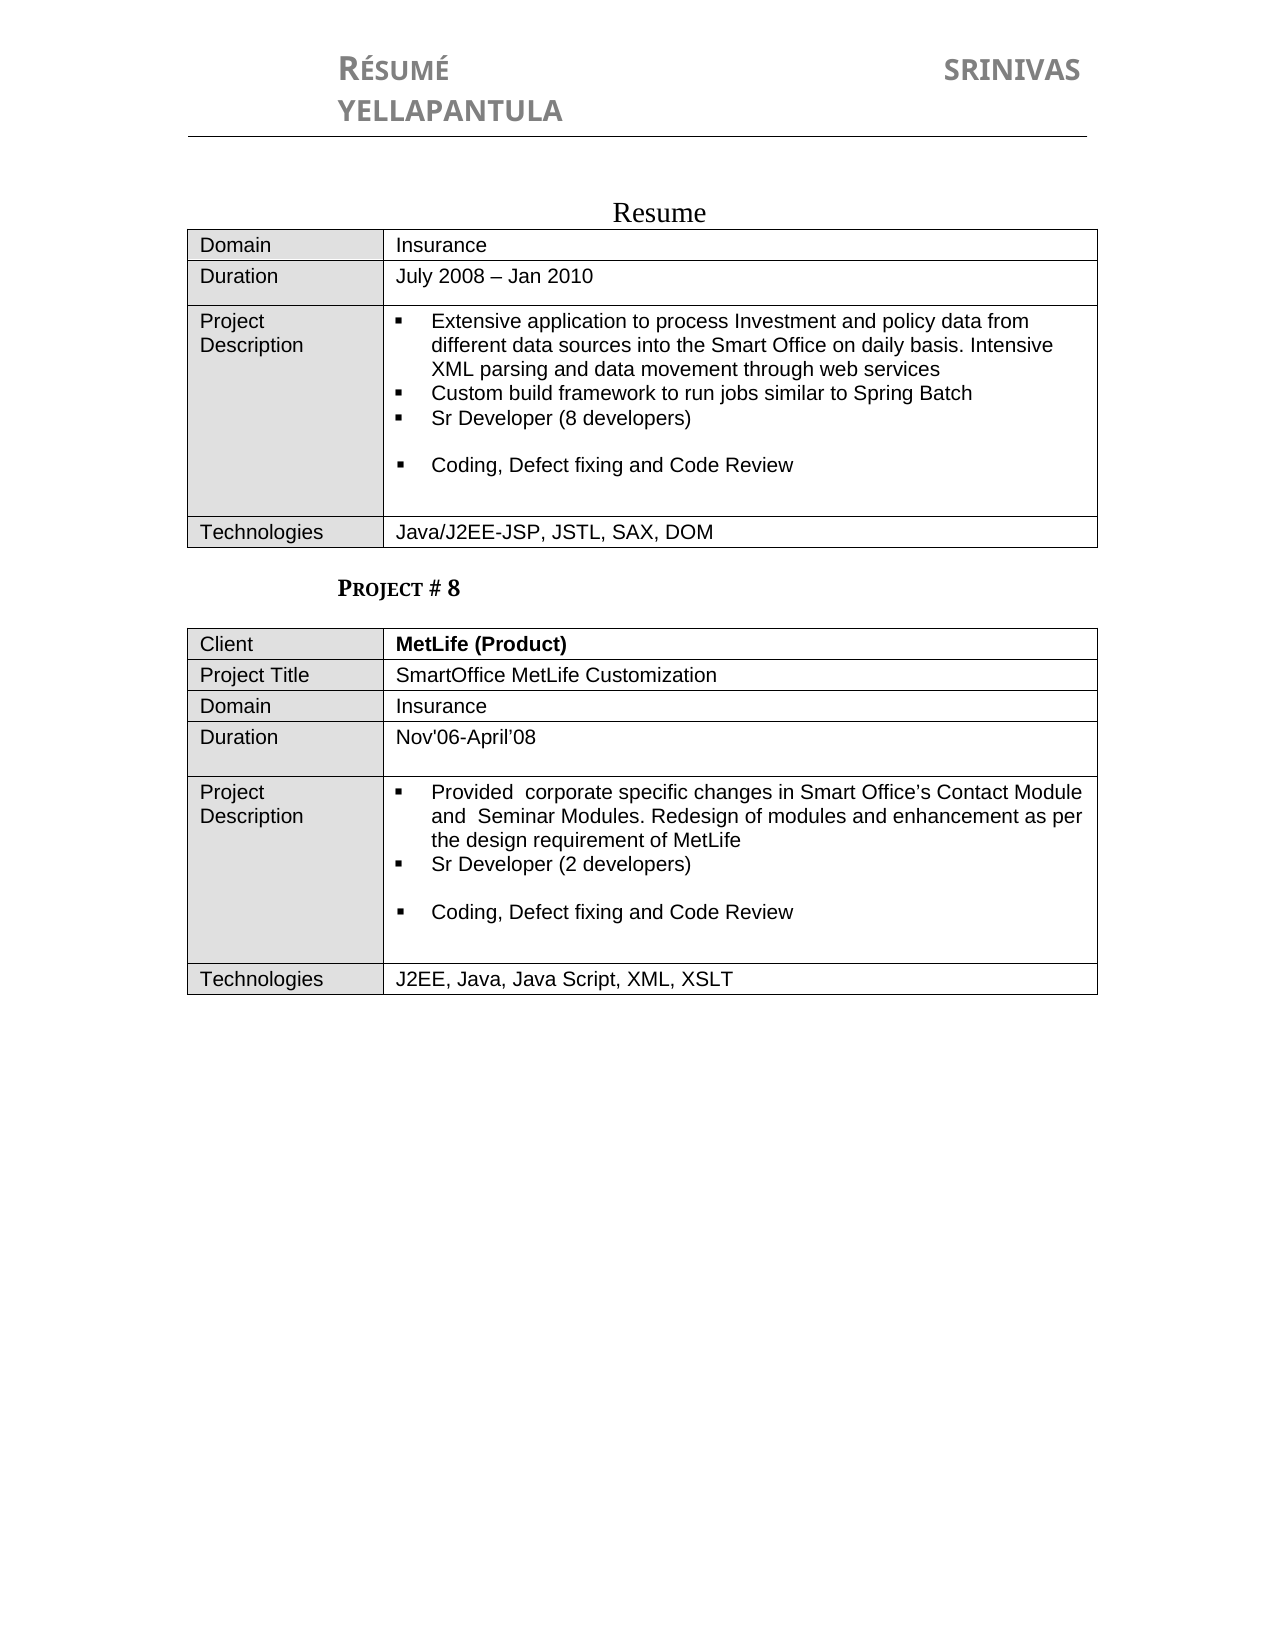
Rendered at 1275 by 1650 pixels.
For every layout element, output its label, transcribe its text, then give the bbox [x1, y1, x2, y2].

table_cell Duration [188, 261, 383, 305]
table_cell J2EE, Java, Java Script, XML, XSLT [384, 964, 1097, 994]
table_cell Domain [188, 230, 383, 259]
table_header MetLife (Product) [384, 629, 1097, 659]
table_cell Domain [188, 691, 383, 721]
table_cell Nov'06-April’08 [384, 722, 1097, 776]
table_cell Insurance [384, 691, 1097, 721]
table_cell Provided corporate specific changes in Smart Office’s Contact Module and Seminar Modules. Redesign of modules and enhancement as per the design requirement of MetLife Sr Developer (2 developers) Coding, Defect fixing and Code Review [384, 777, 1097, 963]
table_cell Project Title [188, 660, 383, 690]
table_cell Java/J2EE-JSP, JSTL, SAX, DOM [384, 517, 1097, 547]
table_cell Extensive application to process Investment and policy data from different data sources into the Smart Office on daily basis. Intensive XML parsing and data movement through web services Custom build framework to run jobs similar to Spring Batch Sr Developer (8 developers) Coding, Defect fixing and Code Review [384, 306, 1097, 516]
table_cell July 2008 – Jan 2010 [384, 261, 1097, 305]
table_cell Project Description [188, 777, 383, 963]
list Project # 8 [187, 572, 1087, 603]
table_cell Technologies [188, 517, 383, 547]
table_header Client [188, 629, 383, 659]
table_cell Duration [188, 722, 383, 776]
table_cell Project Description [188, 306, 383, 516]
table_cell Technologies [188, 964, 383, 994]
table_cell Insurance [384, 230, 1097, 259]
table_cell SmartOffice MetLife Customization [384, 660, 1097, 690]
